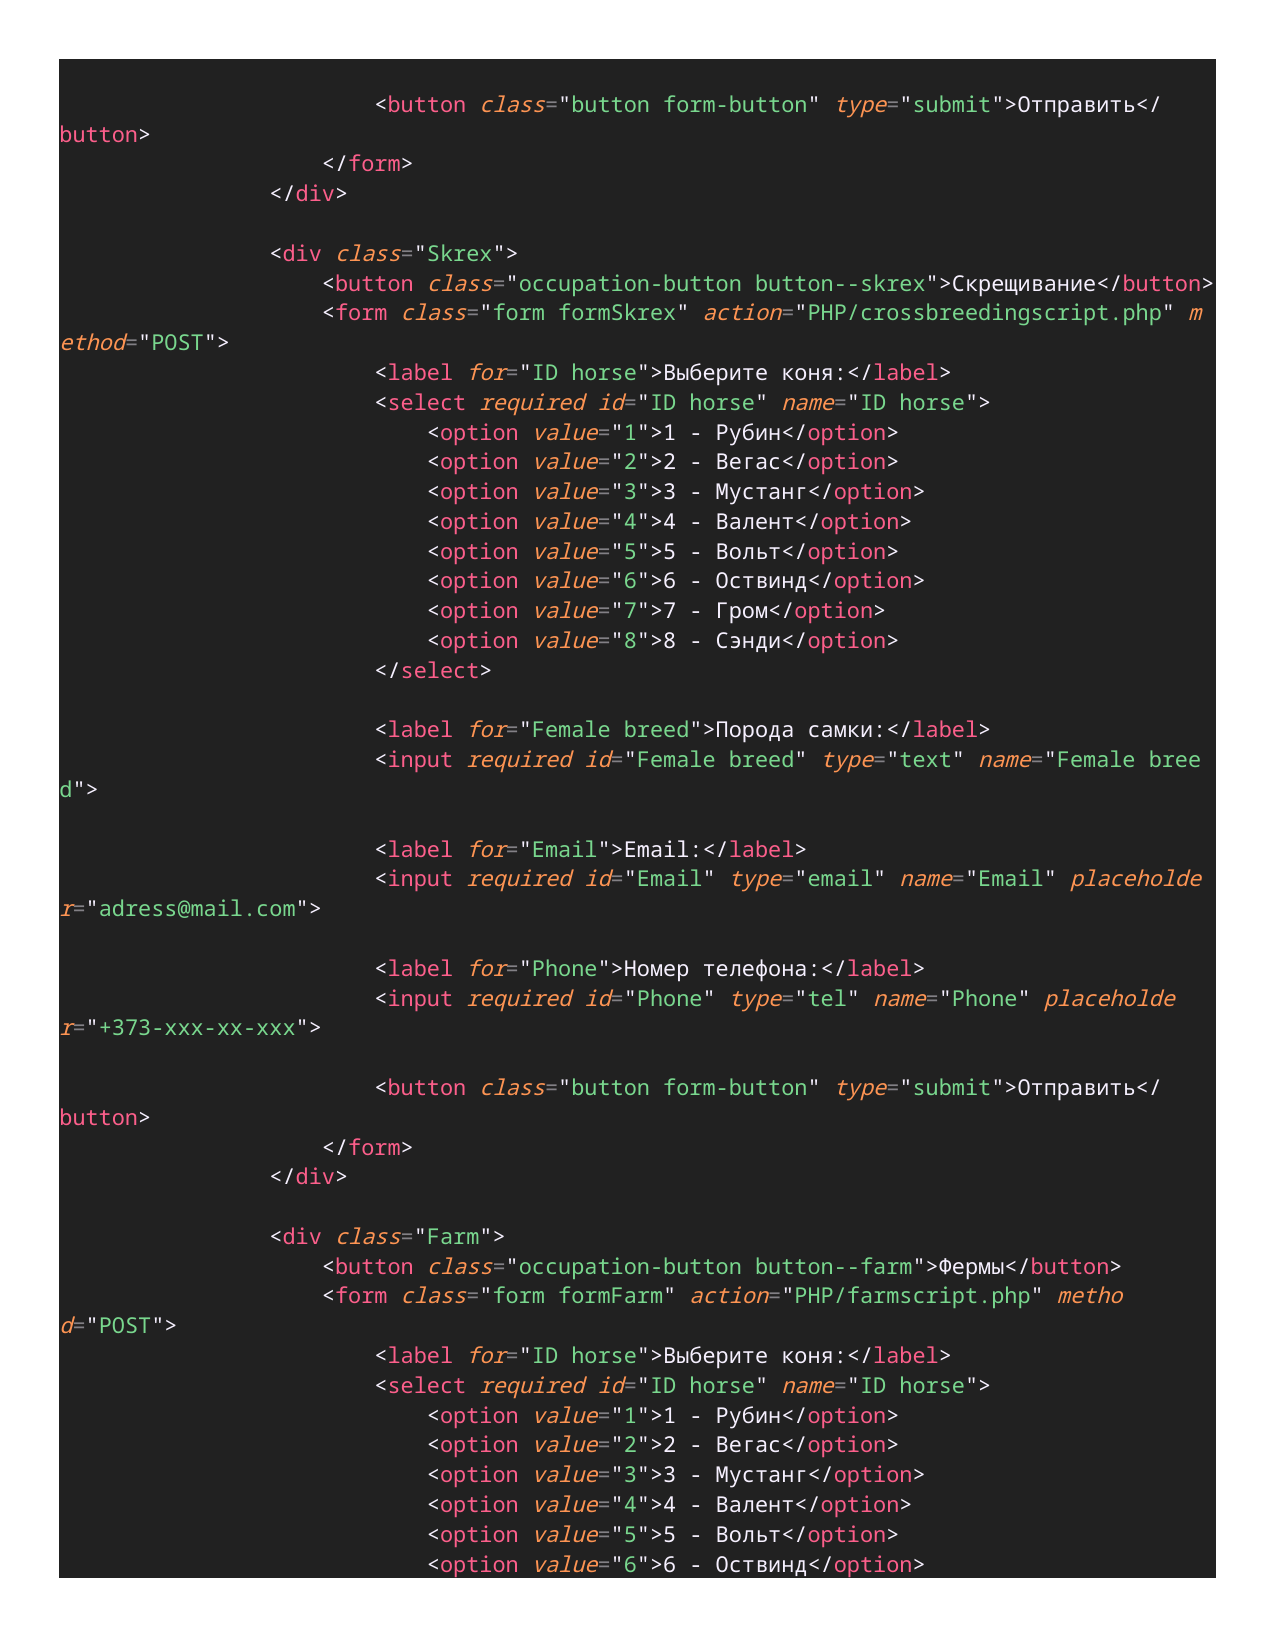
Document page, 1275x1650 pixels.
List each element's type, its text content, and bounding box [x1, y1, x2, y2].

text </div> [59, 178, 1216, 208]
text <form class="form formSkrex" action="PHP/crossbreedingscript.php" method="POST"> [59, 297, 1216, 357]
text <input required id="Phone" type="tel" name="Phone" placeholder="+373-xxx-xx-xxx"> [59, 983, 1216, 1042]
text <option value="7">7 - Гром</option> [59, 595, 1216, 625]
text <button class="occupation-button button--farm">Фермы</button> [59, 1251, 1216, 1281]
text <input required id="Female breed" type="text" name="Female breed"> [59, 744, 1216, 804]
text <input required id="Email" type="email" name="Email" placeholder="adress@mail.com"> [59, 863, 1216, 923]
text <form class="form formFarm" action="PHP/farmscript.php" method="POST"> [59, 1281, 1216, 1340]
text <label for="Email">Email:</label> [59, 834, 1216, 863]
text <label for="ID horse">Выберите коня:</label> [59, 1340, 1216, 1370]
text <option value="5">5 - Вольт</option> [59, 536, 1216, 566]
text <option value="5">5 - Вольт</option> [59, 1519, 1216, 1549]
text </form> [59, 1132, 1216, 1161]
text <button class="button form-button" type="submit">Отправить</button> [59, 89, 1216, 148]
text </div> [59, 1161, 1216, 1191]
text <select required id="ID horse" name="ID horse"> [59, 1370, 1216, 1400]
text <option value="4">4 - Валент</option> [59, 506, 1216, 536]
text <option value="1">1 - Рубин</option> [59, 417, 1216, 446]
text <option value="2">2 - Вегас</option> [59, 1429, 1216, 1459]
text <button class="occupation-button button--skrex">Скрещивание</button> [59, 268, 1216, 297]
text </form> [59, 148, 1216, 178]
text <option value="4">4 - Валент</option> [59, 1489, 1216, 1519]
text <select required id="ID horse" name="ID horse"> [59, 387, 1216, 417]
text <label for="Female breed">Порода самки:</label> [59, 714, 1216, 744]
text </select> [59, 655, 1216, 685]
text <div class="Farm"> [59, 1221, 1216, 1251]
text <option value="8">8 - Сэнди</option> [59, 625, 1216, 655]
text <option value="3">3 - Мустанг</option> [59, 1459, 1216, 1489]
text <label for="Phone">Номер телефона:</label> [59, 953, 1216, 983]
text <option value="3">3 - Мустанг</option> [59, 476, 1216, 506]
text <div class="Skrex"> [59, 238, 1216, 268]
text <option value="6">6 - Оствинд</option> [59, 566, 1216, 595]
text <button class="button form-button" type="submit">Отправить</button> [59, 1072, 1216, 1132]
text <option value="1">1 - Рубин</option> [59, 1400, 1216, 1429]
text <label for="ID horse">Выберите коня:</label> [59, 357, 1216, 387]
text <option value="6">6 - Оствинд</option> [59, 1549, 1216, 1578]
text <option value="2">2 - Вегас</option> [59, 446, 1216, 476]
